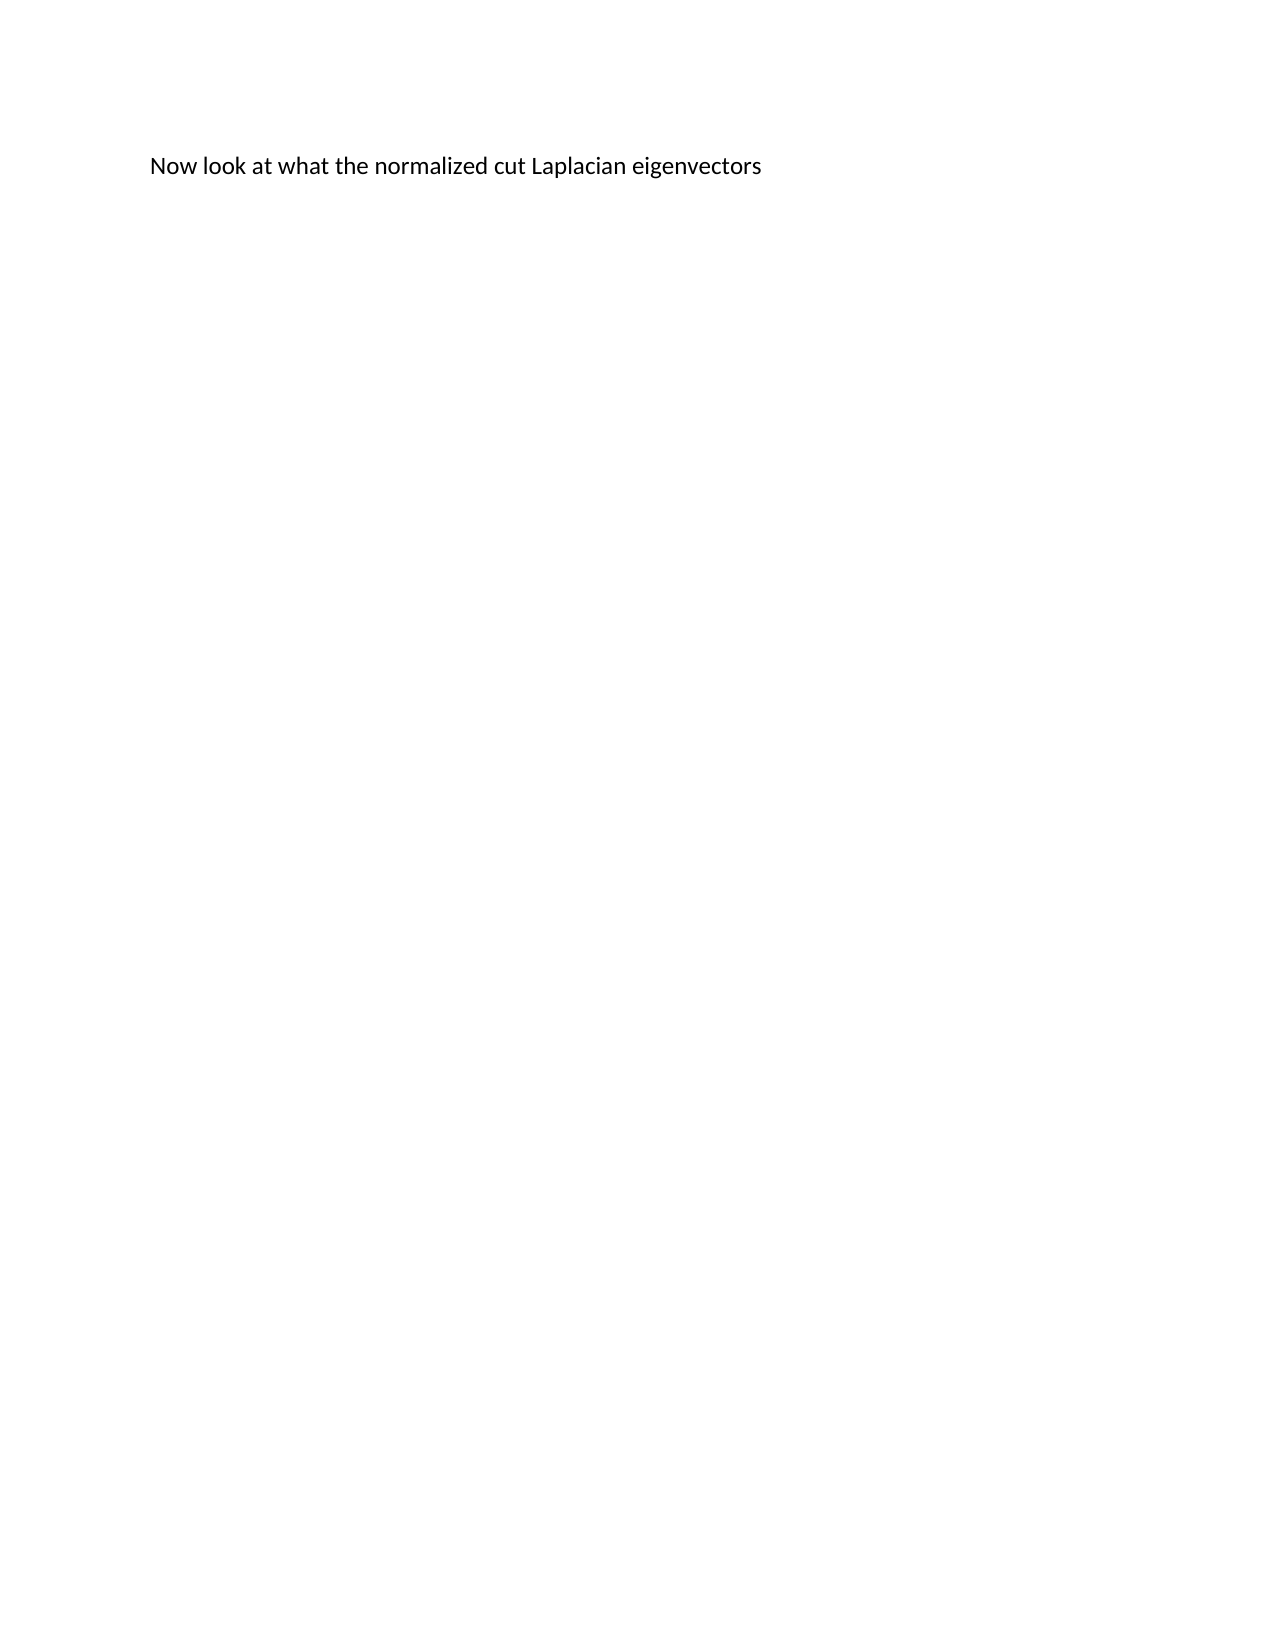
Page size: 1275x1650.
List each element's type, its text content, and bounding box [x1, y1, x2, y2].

text Now look at what the normalized cut Laplacian eigenvectors [150, 150, 1125, 181]
